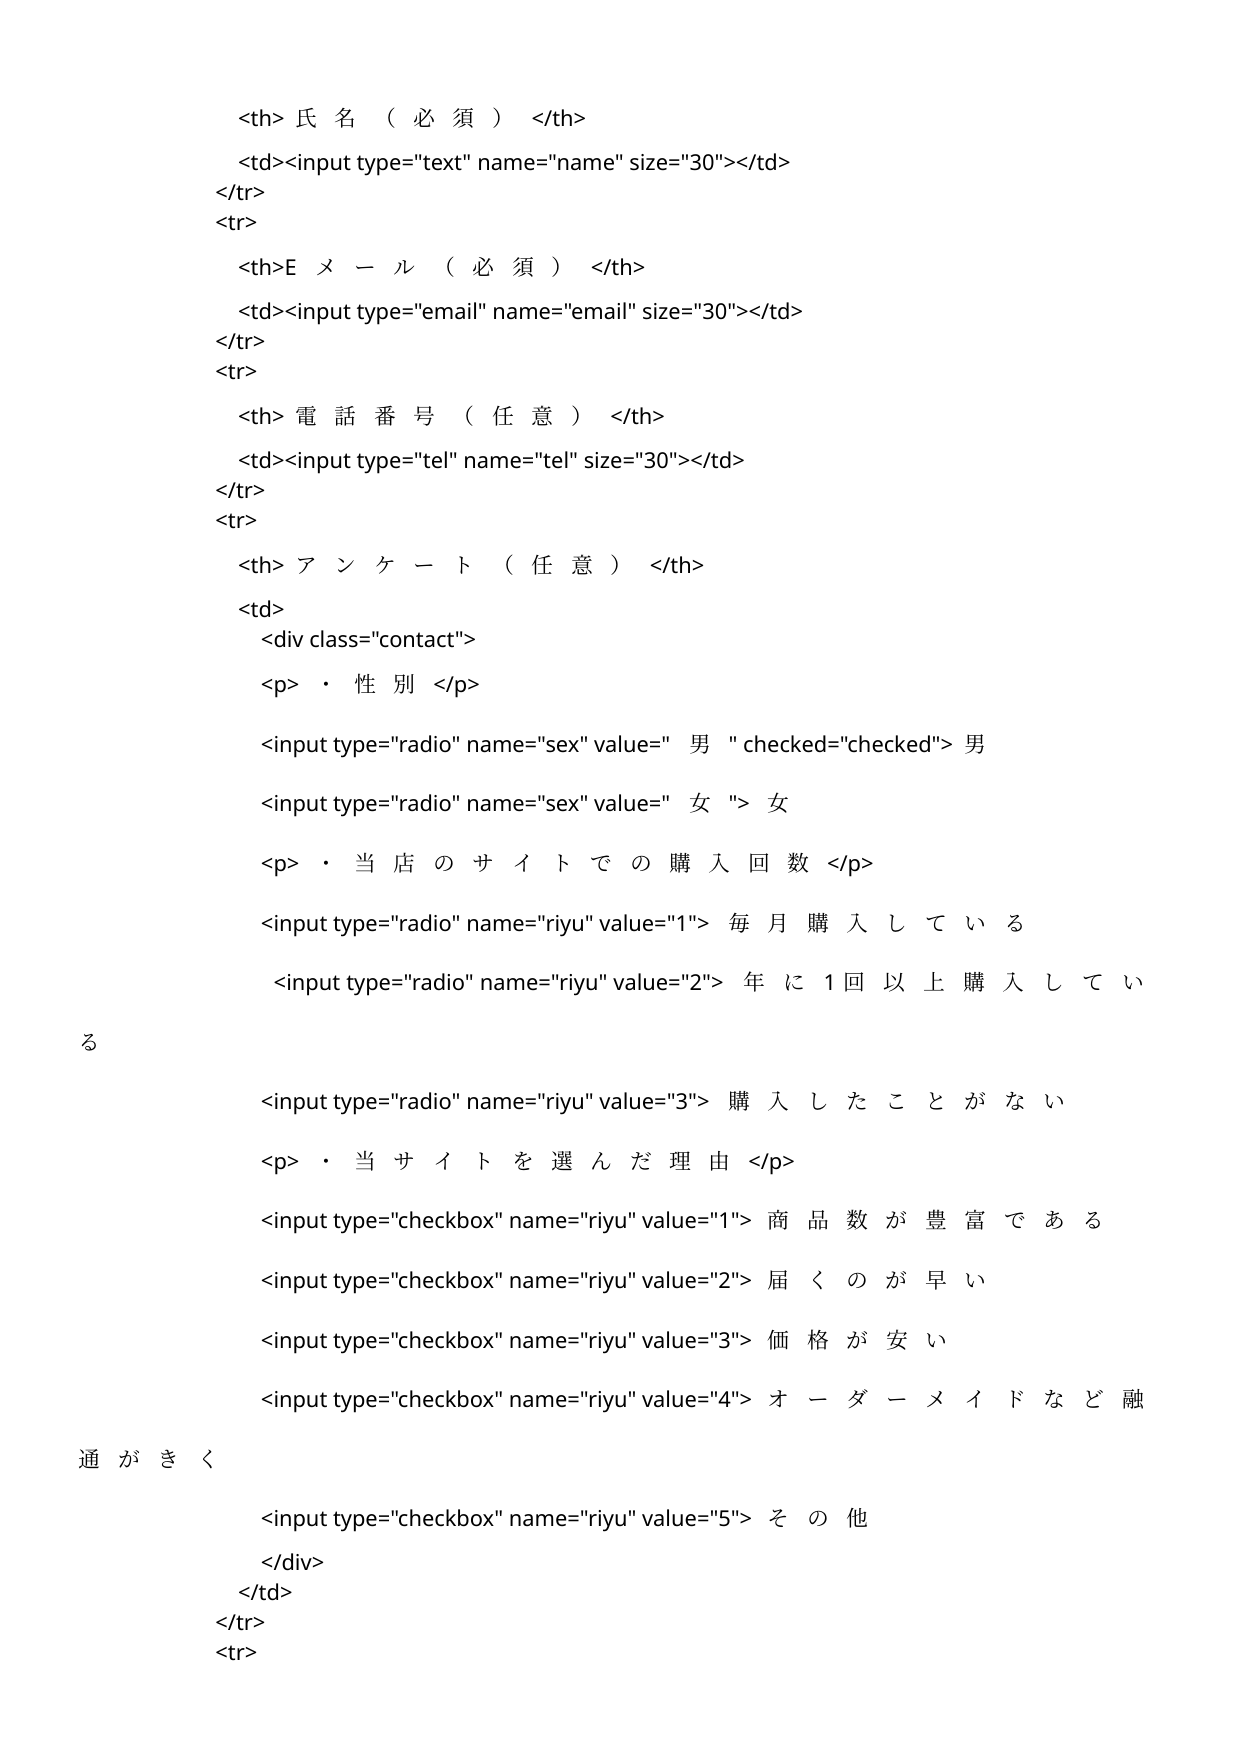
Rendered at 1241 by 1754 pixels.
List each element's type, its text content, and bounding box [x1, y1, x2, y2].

text <input type="checkbox" name="riyu" value="2">届くのが早い [79, 1249, 1161, 1309]
text <td><input type="tel" name="tel" size="30"></td> [79, 445, 1161, 475]
text <tr> [79, 207, 1161, 236]
text <th>Eメール（必須）</th> [79, 236, 1161, 296]
text <input type="radio" name="riyu" value="1">毎月購入している [79, 892, 1161, 951]
text <th>アンケート（任意）</th> [79, 534, 1161, 594]
text <input type="checkbox" name="riyu" value="5">その他 [79, 1488, 1161, 1547]
text </tr> [79, 326, 1161, 356]
text <td><input type="email" name="email" size="30"></td> [79, 296, 1161, 326]
text <input type="checkbox" name="riyu" value="3">価格が安い [79, 1309, 1161, 1368]
text <th>電話番号（任意）</th> [79, 385, 1161, 445]
text <tr> [79, 504, 1161, 534]
text <tr> [79, 1637, 1161, 1666]
text </td> [79, 1577, 1161, 1607]
text </tr> [79, 1607, 1161, 1637]
text <p>・性別</p> [79, 653, 1161, 713]
text <input type="checkbox" name="riyu" value="1">商品数が豊富である [79, 1190, 1161, 1249]
text <input type="radio" name="sex" value="男" checked="checked"> 男 [79, 713, 1161, 773]
text <tr> [79, 356, 1161, 385]
text <input type="checkbox" name="riyu" value="4">オーダーメイドなど融通がきく [79, 1368, 1161, 1488]
text <p>・当サイトを選んだ理由</p> [79, 1130, 1161, 1190]
text <p>・当店のサイトでの購入回数</p> [79, 832, 1161, 892]
text </div> [79, 1547, 1161, 1577]
text <input type="radio" name="riyu" value="3">購入したことがない [79, 1071, 1161, 1130]
text </tr> [79, 177, 1161, 207]
text <input type="radio" name="sex" value="女"> 女 [79, 773, 1161, 832]
text <input type="radio" name="riyu" value="2">年に1回以上購入している [79, 951, 1161, 1071]
text <th>氏名（必須）</th> [79, 87, 1161, 147]
text <td><input type="text" name="name" size="30"></td> [79, 147, 1161, 177]
text </tr> [79, 475, 1161, 504]
text <div class="contact"> [79, 624, 1161, 653]
text <td> [79, 594, 1161, 624]
